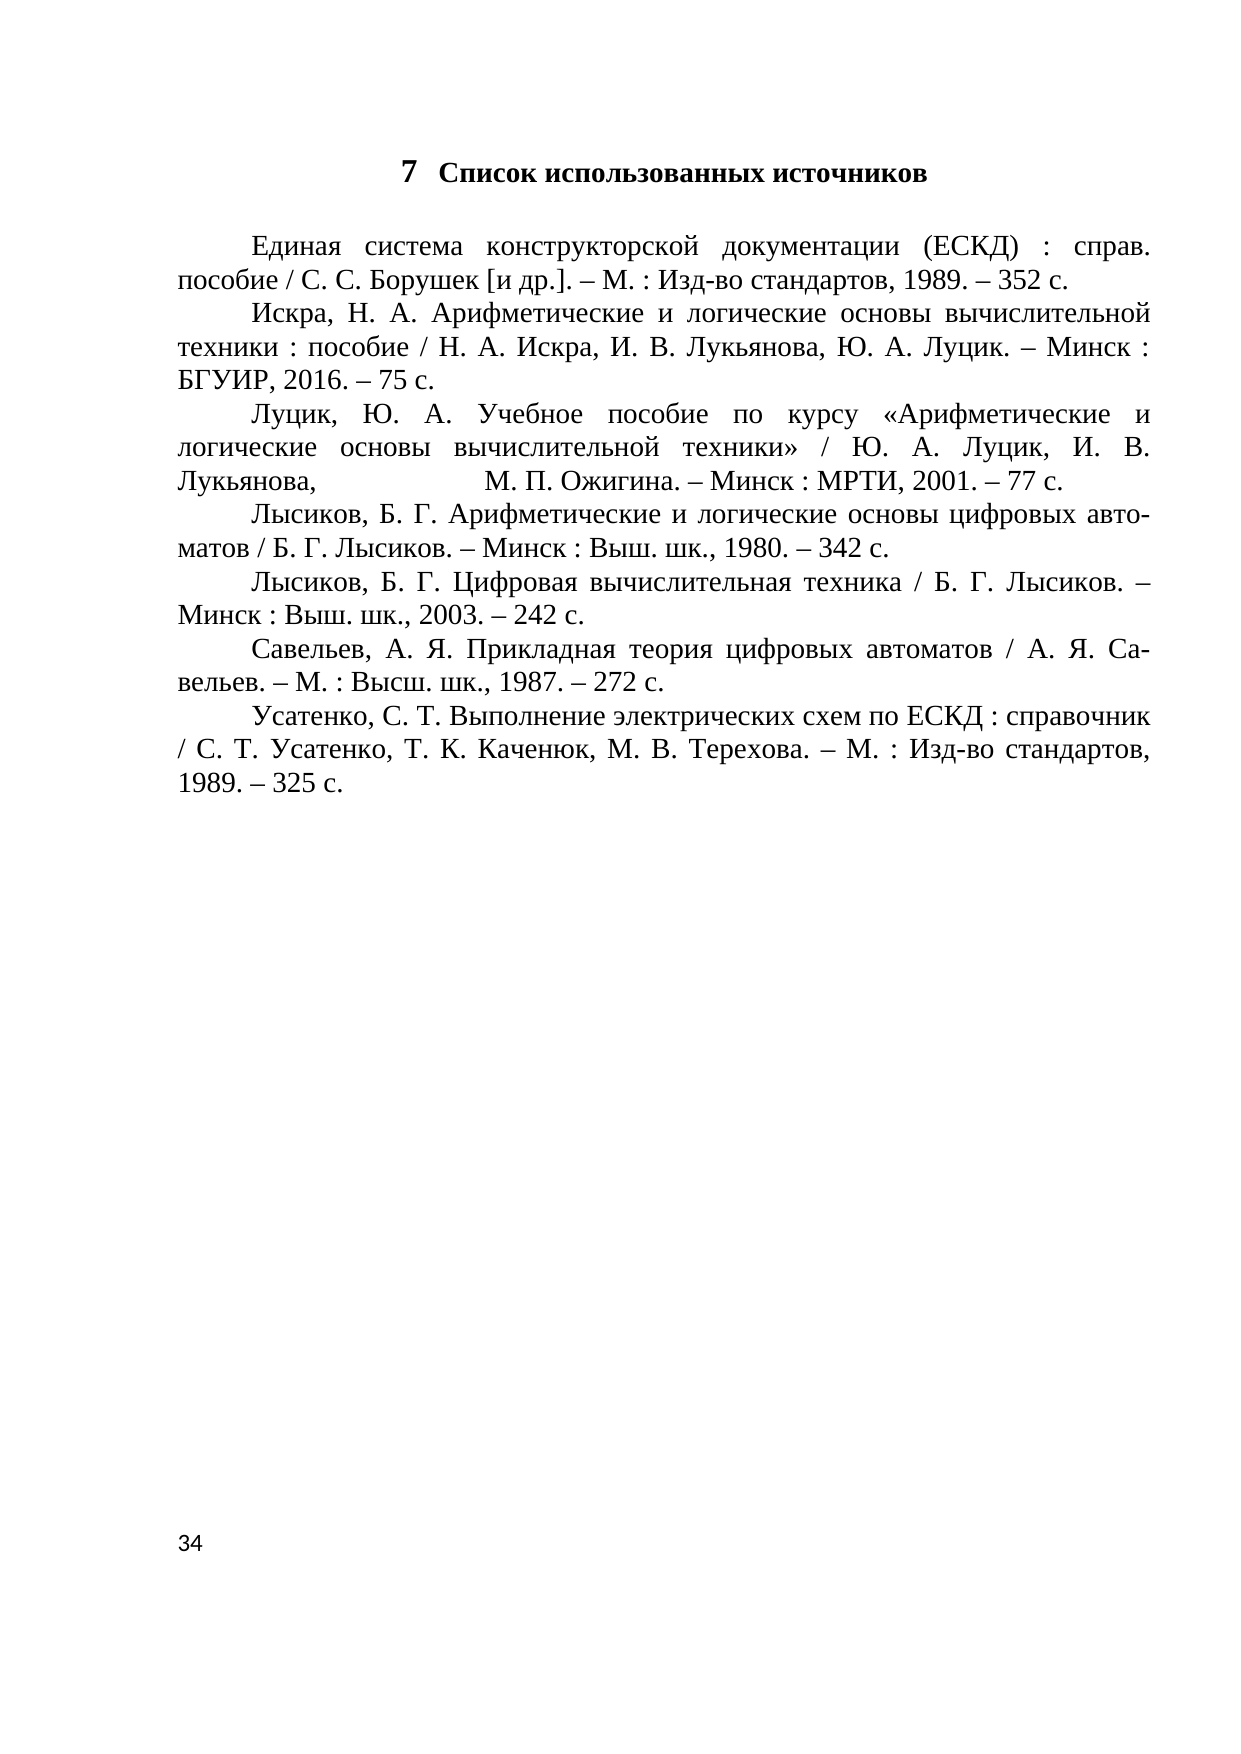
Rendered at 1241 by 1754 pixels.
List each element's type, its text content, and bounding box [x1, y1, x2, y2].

text Усатенко, С. Т. Выполнение электрических схем по ЕСКД : справочник / С. Т. Усатенко, Т. К. Каченюк, М. В. Терехова. – М. : Изд-во стандартов, 1989. – 325 с. [177, 698, 1152, 798]
list Список использованных источников [177, 152, 1152, 190]
text Лысиков, Б. Г. Арифметические и логические основы цифровых авто- матов / Б. Г. Лысиков. – Минск : Выш. шк., 1980. – 342 с. [177, 497, 1152, 564]
text Лысиков, Б. Г. Цифровая вычислительная техника / Б. Г. Лысиков. – Минск : Выш. шк., 2003. – 242 с. [177, 564, 1152, 631]
text Искра, Н. А. Арифметические и логические основы вычислительной техники : пособие / Н. А. Искра, И. В. Лукьянова, Ю. А. Луцик. – Минск : БГУИР, 2016. – 75 с. [177, 295, 1152, 396]
text Луцик, Ю. А. Учебное пособие по курсу «Арифметические и логические основы вычислительной техники» / Ю. А. Луцик, И. В. Лукьянова, М. П. Ожигина. – Минск : МРТИ, 2001. – 77 с. [177, 396, 1152, 497]
text Савельев, А. Я. Прикладная теория цифровых автоматов / А. Я. Са-вельев. – М. : Высш. шк., 1987. – 272 с. [177, 631, 1152, 698]
text Единая система конструкторской документации (ЕСКД) : справ. пособие / С. С. Борушек [и др.]. – М. : Изд-во стандартов, 1989. – 352 с. [177, 228, 1152, 295]
